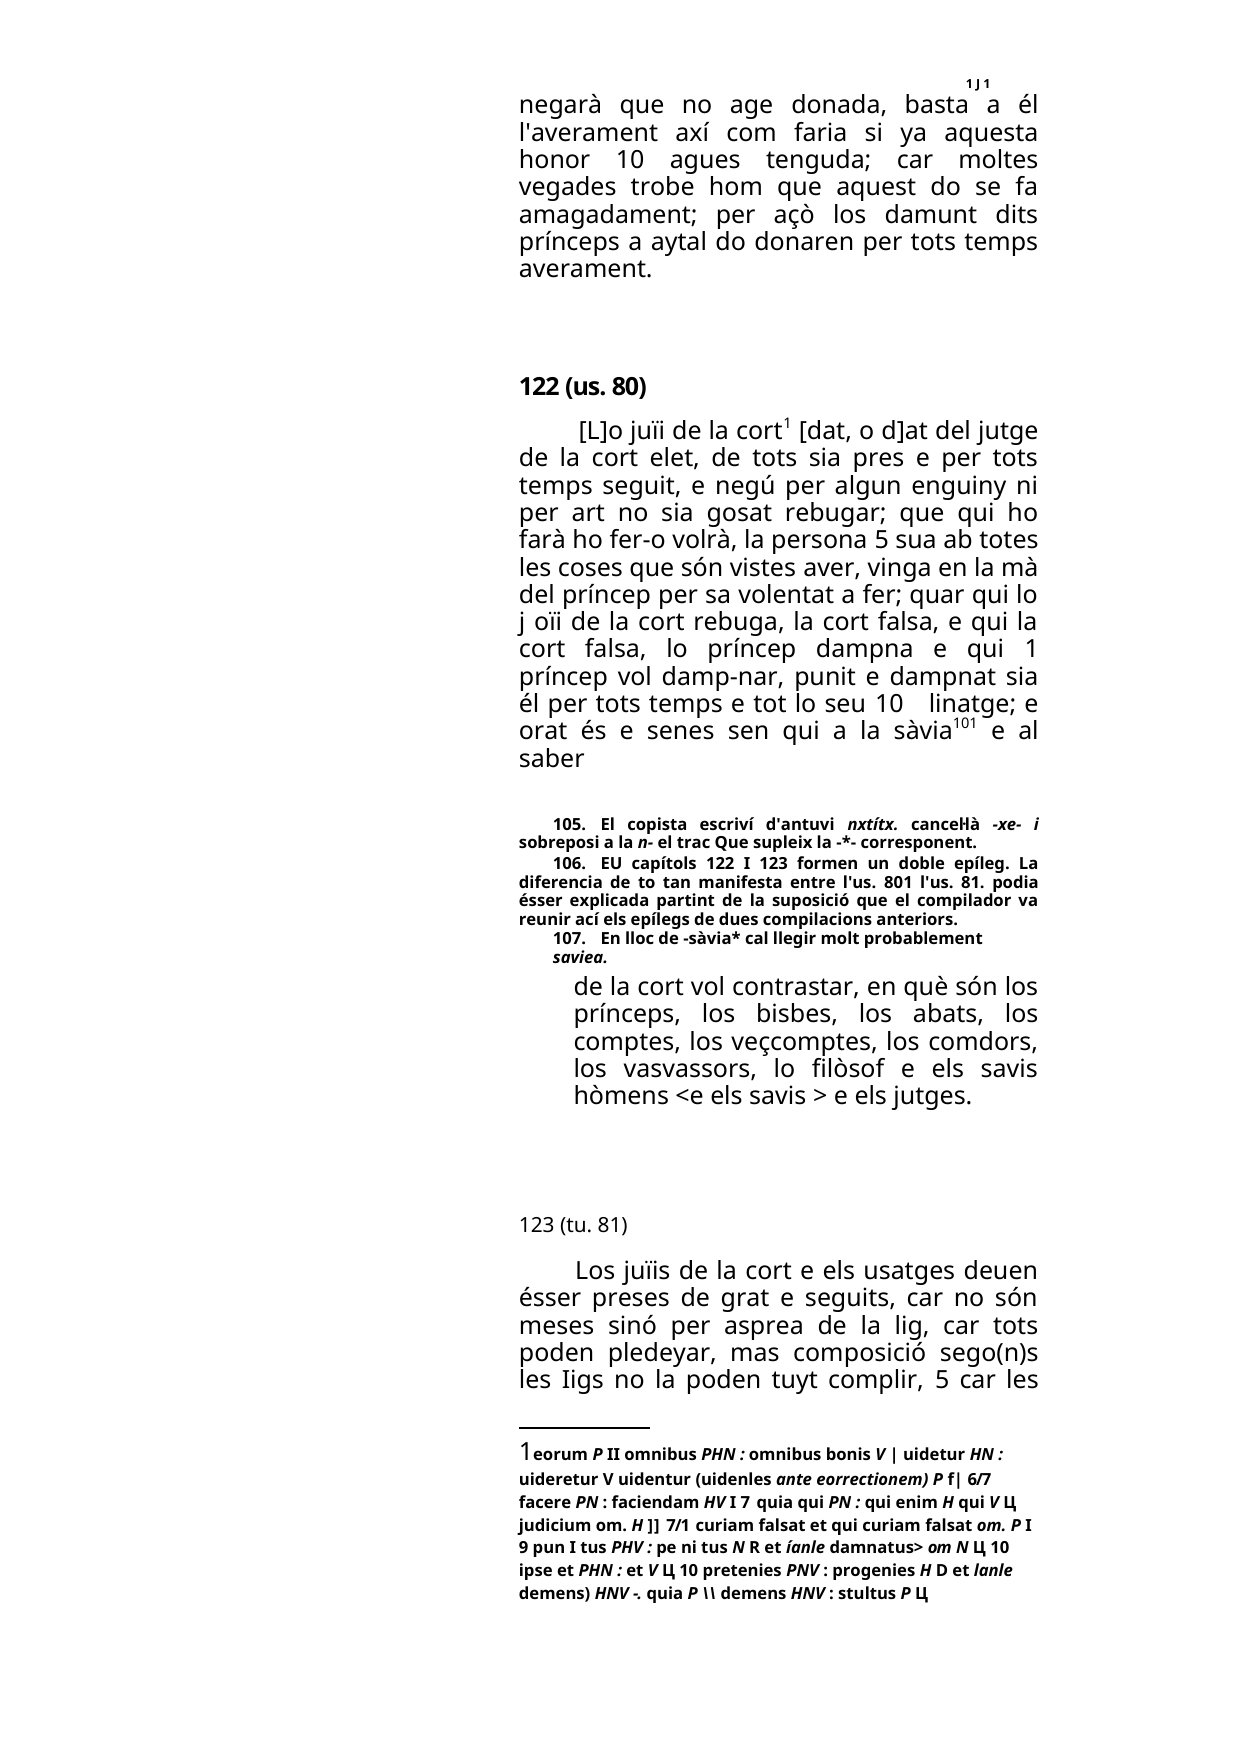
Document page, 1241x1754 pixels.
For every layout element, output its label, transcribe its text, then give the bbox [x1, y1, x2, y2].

text 122 (us. 80) [519, 368, 1039, 402]
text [519, 92, 1039, 283]
list En lloc de -sàvia* cal llegir molt probablement saviea. [553, 929, 1039, 967]
text de la cort vol contrastar, en què són los prínceps, los bisbes, los abats, los comptes, los veçcomptes, los comdors, los vasvassors, lo filòsof e els savis hòmens <e els savis > e els jutges. [573, 973, 1039, 1110]
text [519, 1258, 1039, 1394]
list El copista escriví d'antuvi nxtítx. cancel·là -xe- i sobreposi a la n- el trac Que supleix la -*- corresponent. [519, 815, 1039, 853]
text 123 (tu. 81) [519, 1211, 1039, 1239]
text [L]o juïi de la cort [dat, о d]at del jutge de la cort elet, de tots sia pres e per tots temps seguit, e negú per algun enguiny ni per art no sia gosat rebugar; que qui ho farà ho fer-o volrà, la persona 5 sua ab totes les coses que són vistes aver, vinga en la mà del príncep per sa volentat a fer; quar qui lo j oïi de la cort rebuga, la cort falsa, e qui la cort falsa, lo príncep dampna e qui 1 príncep vol damp-nar, punit e dampnat sia él per tots temps e tot lo seu 10 linatge; e orat és e senes sen qui a la sàvia101 e al saber [519, 418, 1039, 772]
list EU capítols 122 I 123 formen un doble epíleg. La diferencia de to tan manifesta entre l'us. 801 l'us. 81. podia ésser explicada partint de la suposició que el compilador va reunir ací els epílegs de dues compilacions anteriors. [519, 854, 1039, 929]
